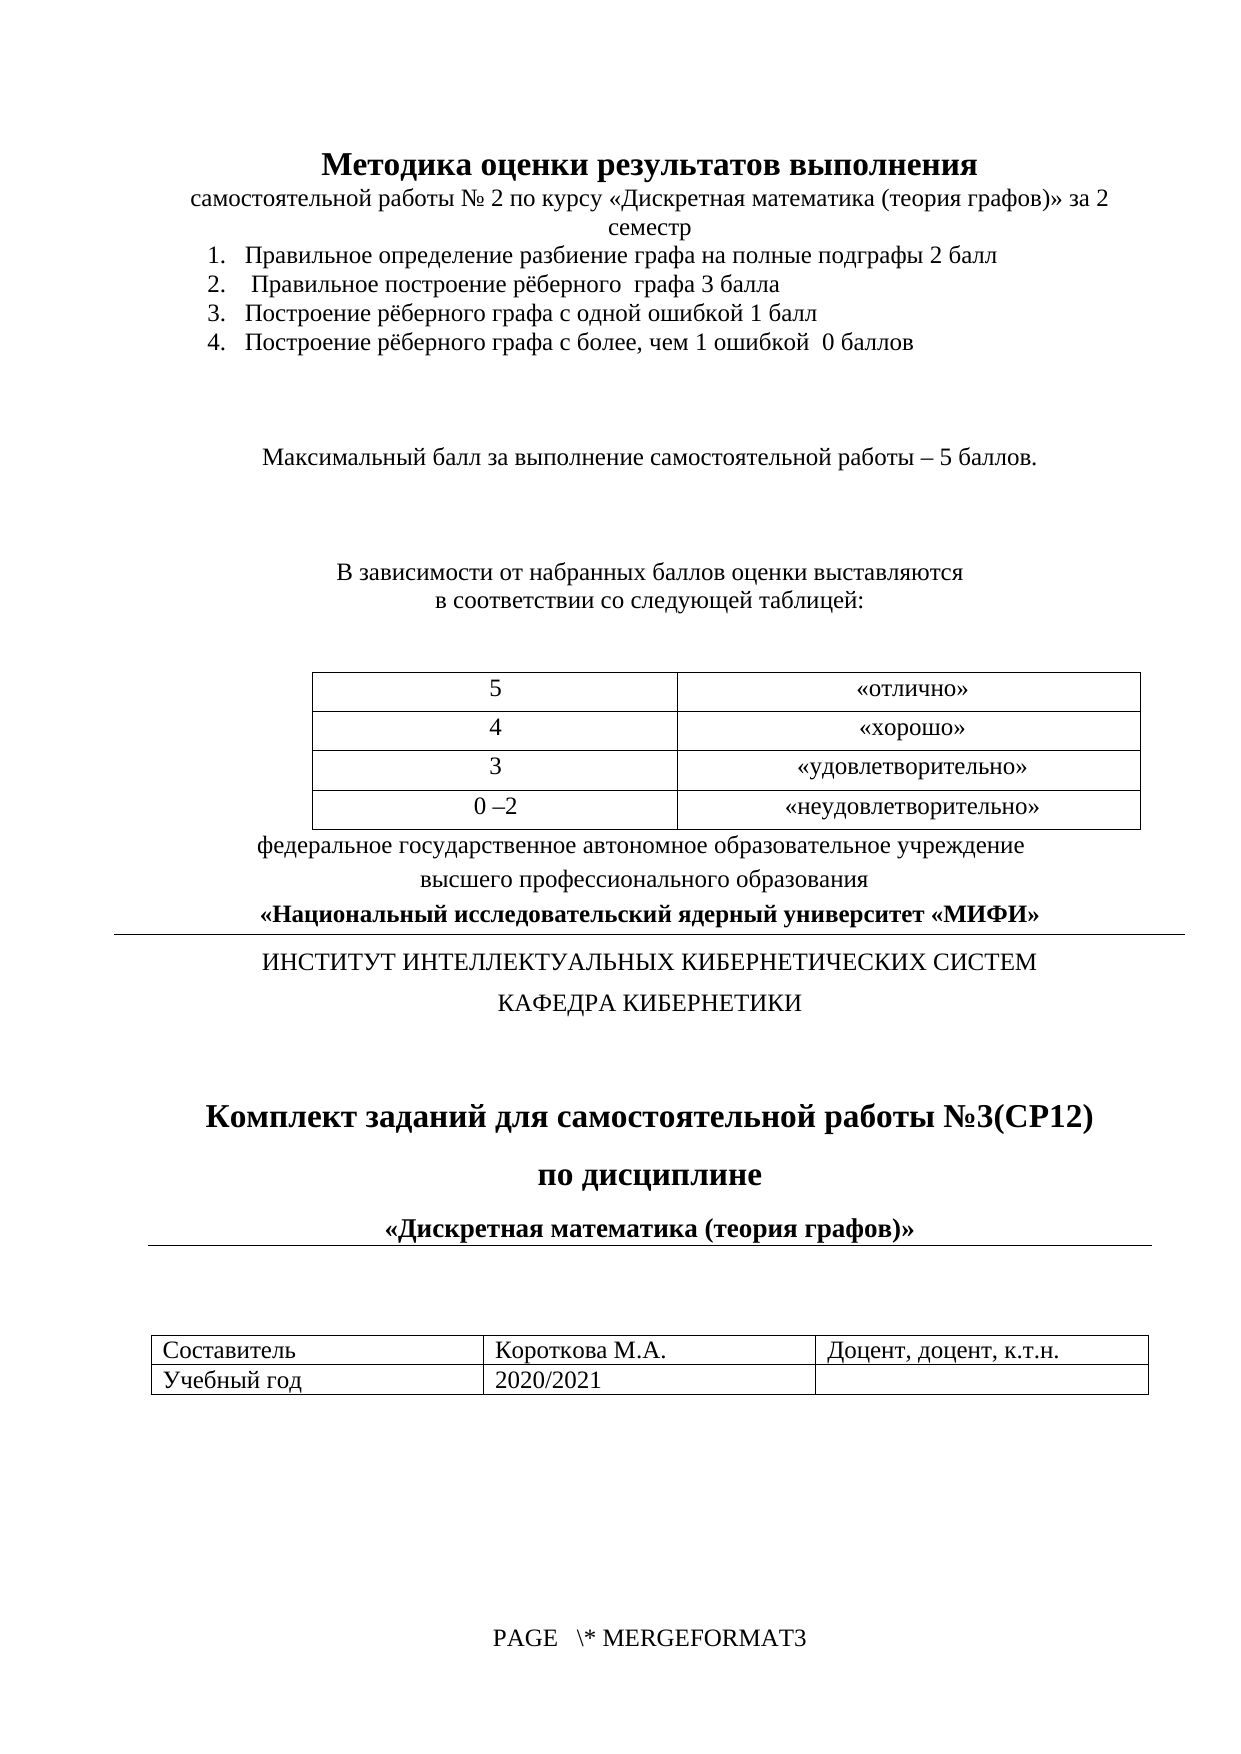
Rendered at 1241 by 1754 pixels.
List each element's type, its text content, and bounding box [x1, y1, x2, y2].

table_cell ИНСТИТУТ ИНТЕЛЛЕКТУАЛЬНЫХ КИБЕРНЕТИЧЕСКИХ СИСТЕМ [114, 935, 1185, 976]
table_cell 4 [313, 712, 677, 750]
text Комплект заданий для самостоятельной работы №3(СР12) [148, 1097, 1152, 1135]
table_header Доцент, доцент, к.т.н. [816, 1336, 1148, 1364]
title Построение рёберного графа с более, чем 1 ошибкой 0 баллов [207, 327, 1152, 355]
text «Дискретная математика (теория графов)» [148, 1212, 1152, 1245]
table_cell КАФЕДРА КИБЕРНЕТИКИ [114, 976, 1185, 1029]
table_header «отлично» [678, 673, 1140, 711]
title Методика оценки результатов выполнения [148, 144, 1152, 183]
table_cell 0 –2 [313, 791, 677, 829]
title Правильное построение рёберного графа 3 балла [207, 269, 1152, 298]
table_cell «неудовлетворительно» [678, 791, 1140, 829]
title Максимальный балл за выполнение самостоятельной работы – 5 баллов. [148, 442, 1152, 470]
table_cell [816, 1365, 1148, 1394]
title В зависимости от набранных баллов оценки выставляются [148, 557, 1152, 585]
text по дисциплине [148, 1154, 1152, 1192]
table_cell «хорошо» [678, 712, 1140, 750]
title самостоятельной работы № 2 по курсу «Дискретная математика (теория графов)» за 2 семестр [148, 183, 1152, 240]
table_cell Учебный год [152, 1365, 483, 1394]
table_header Короткова М.А. [484, 1336, 815, 1364]
title Правильное определение разбиение графа на полные подграфы 2 балл [207, 240, 1152, 269]
table_cell 2020/2021 [484, 1365, 815, 1394]
table_header 5 [313, 673, 677, 711]
table_cell «Национальный исследовательский ядерный университет «МИФИ» [114, 899, 1185, 933]
table_cell «удовлетворительно» [678, 751, 1140, 790]
title в соответствии со следующей таблицей: [148, 585, 1152, 614]
table_cell 3 [313, 751, 677, 790]
table_header Составитель [152, 1336, 483, 1364]
table_cell федеральное государственное автономное образовательное учреждение высшего профессионального образования [114, 829, 1185, 899]
title Построение рёберного графа с одной ошибкой 1 балл [207, 298, 1152, 327]
